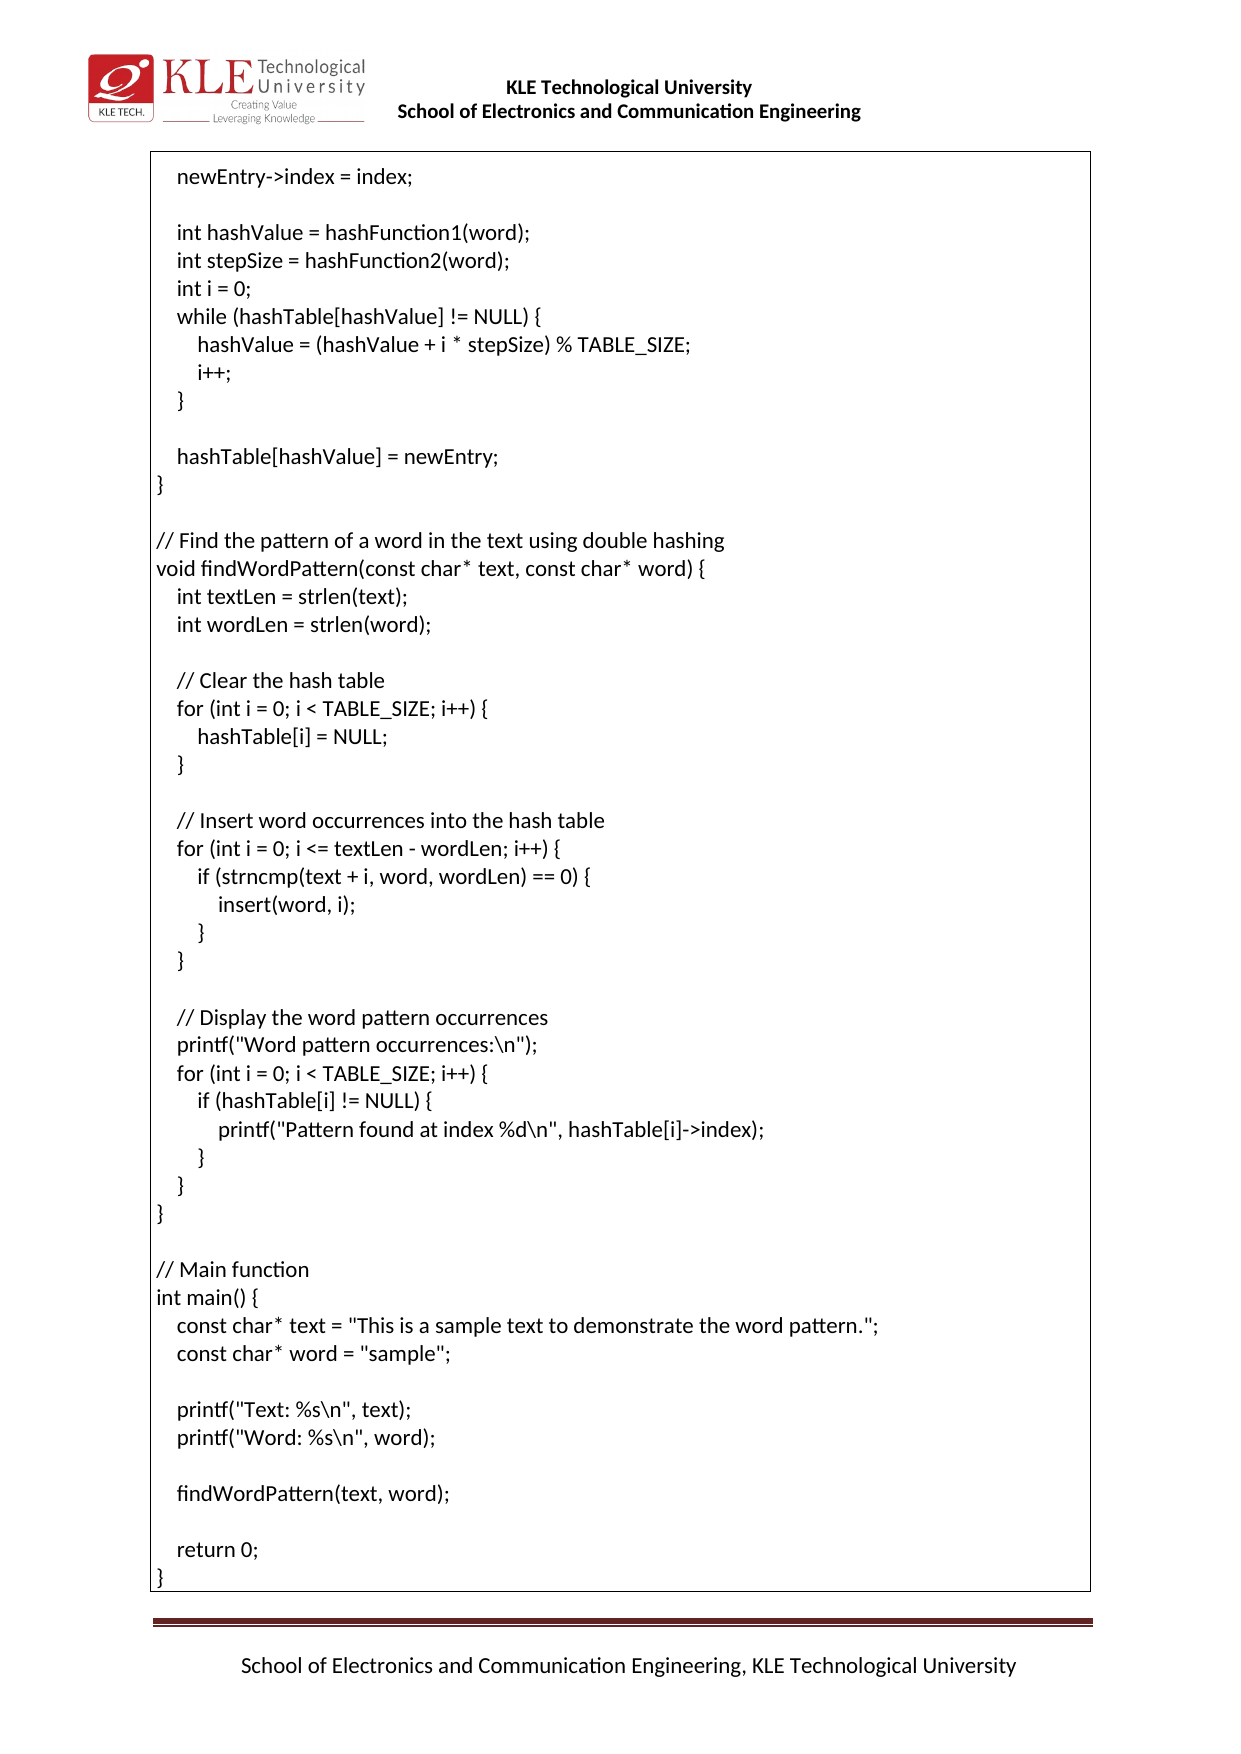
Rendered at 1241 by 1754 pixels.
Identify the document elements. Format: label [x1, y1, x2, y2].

picture [88, 50, 368, 125]
table_cell [151, 152, 1090, 1591]
